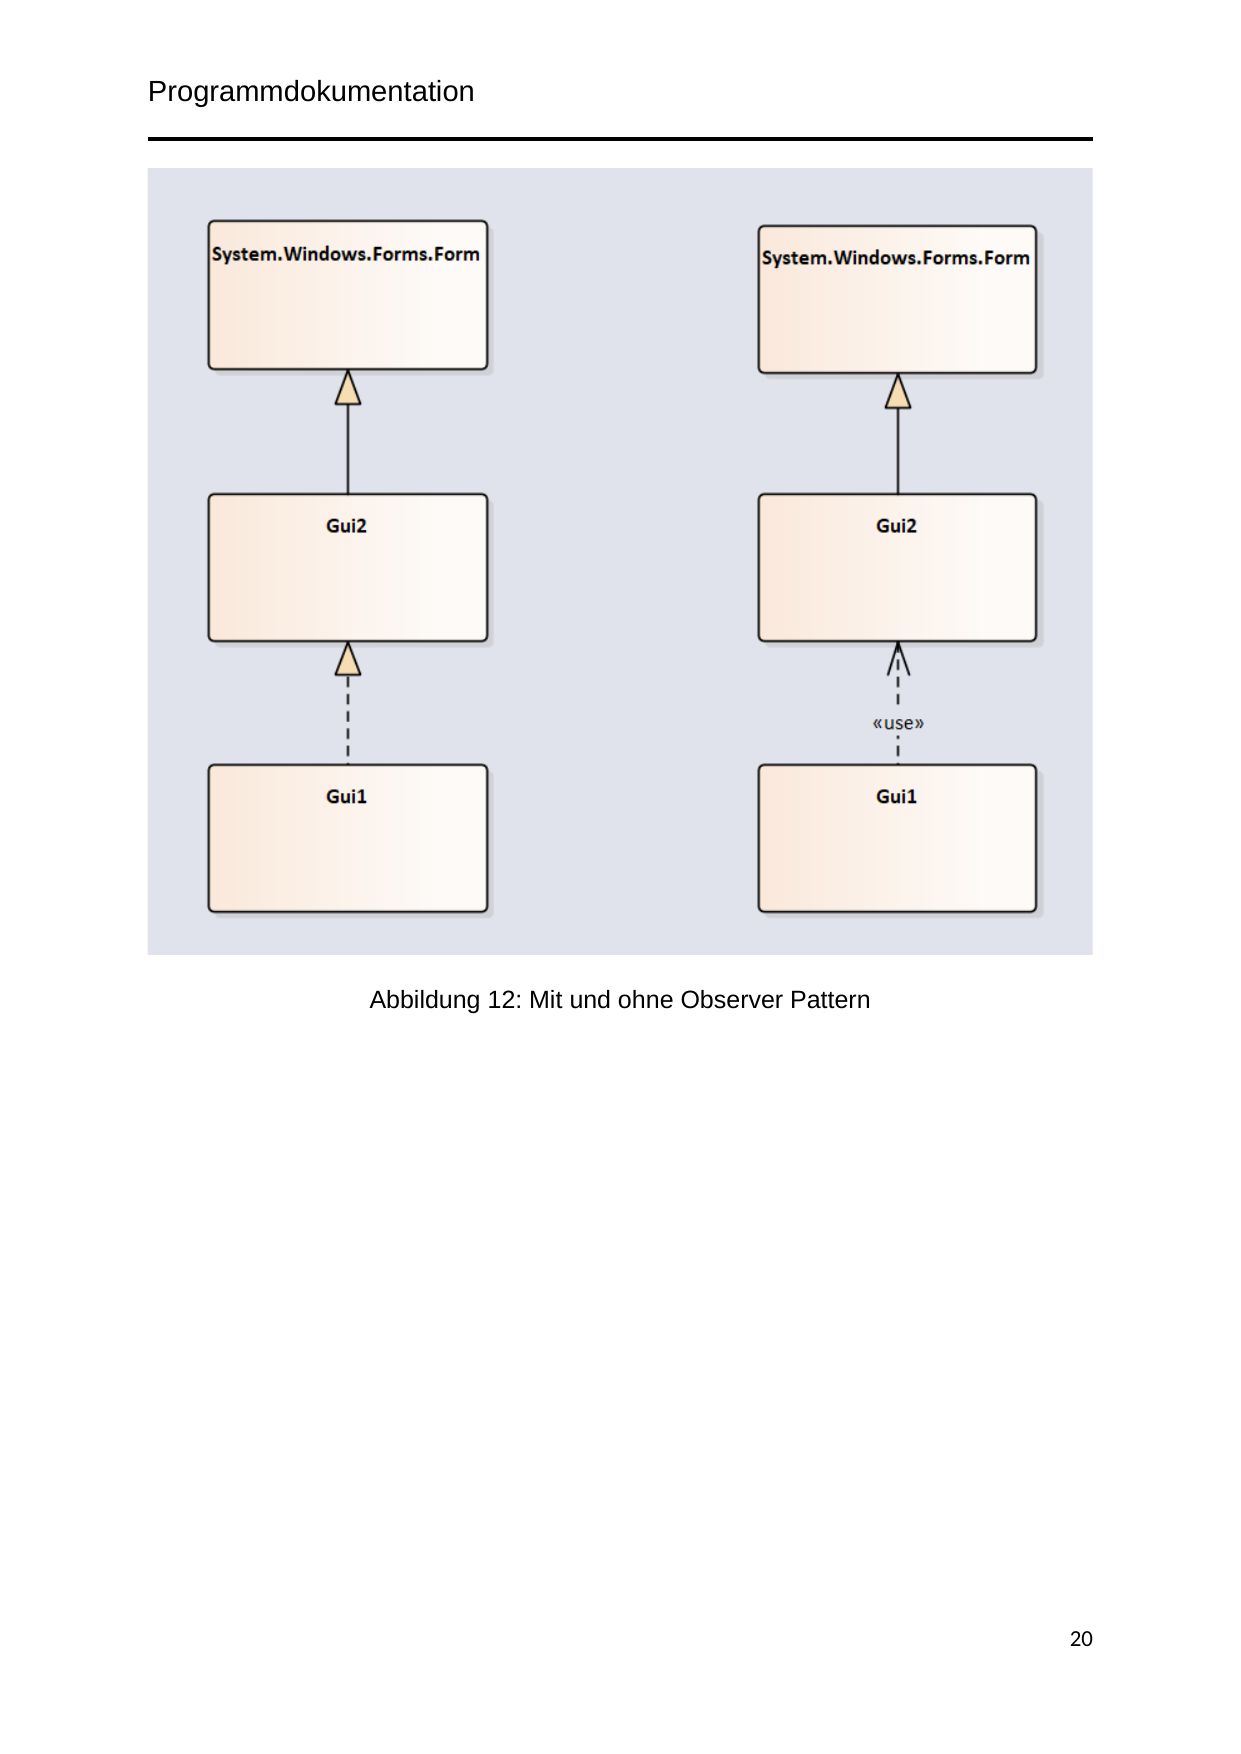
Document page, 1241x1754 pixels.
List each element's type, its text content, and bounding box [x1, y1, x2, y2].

picture [147, 168, 1093, 955]
text Abbildung 12: Mit und ohne Observer Pattern [148, 985, 1093, 1014]
